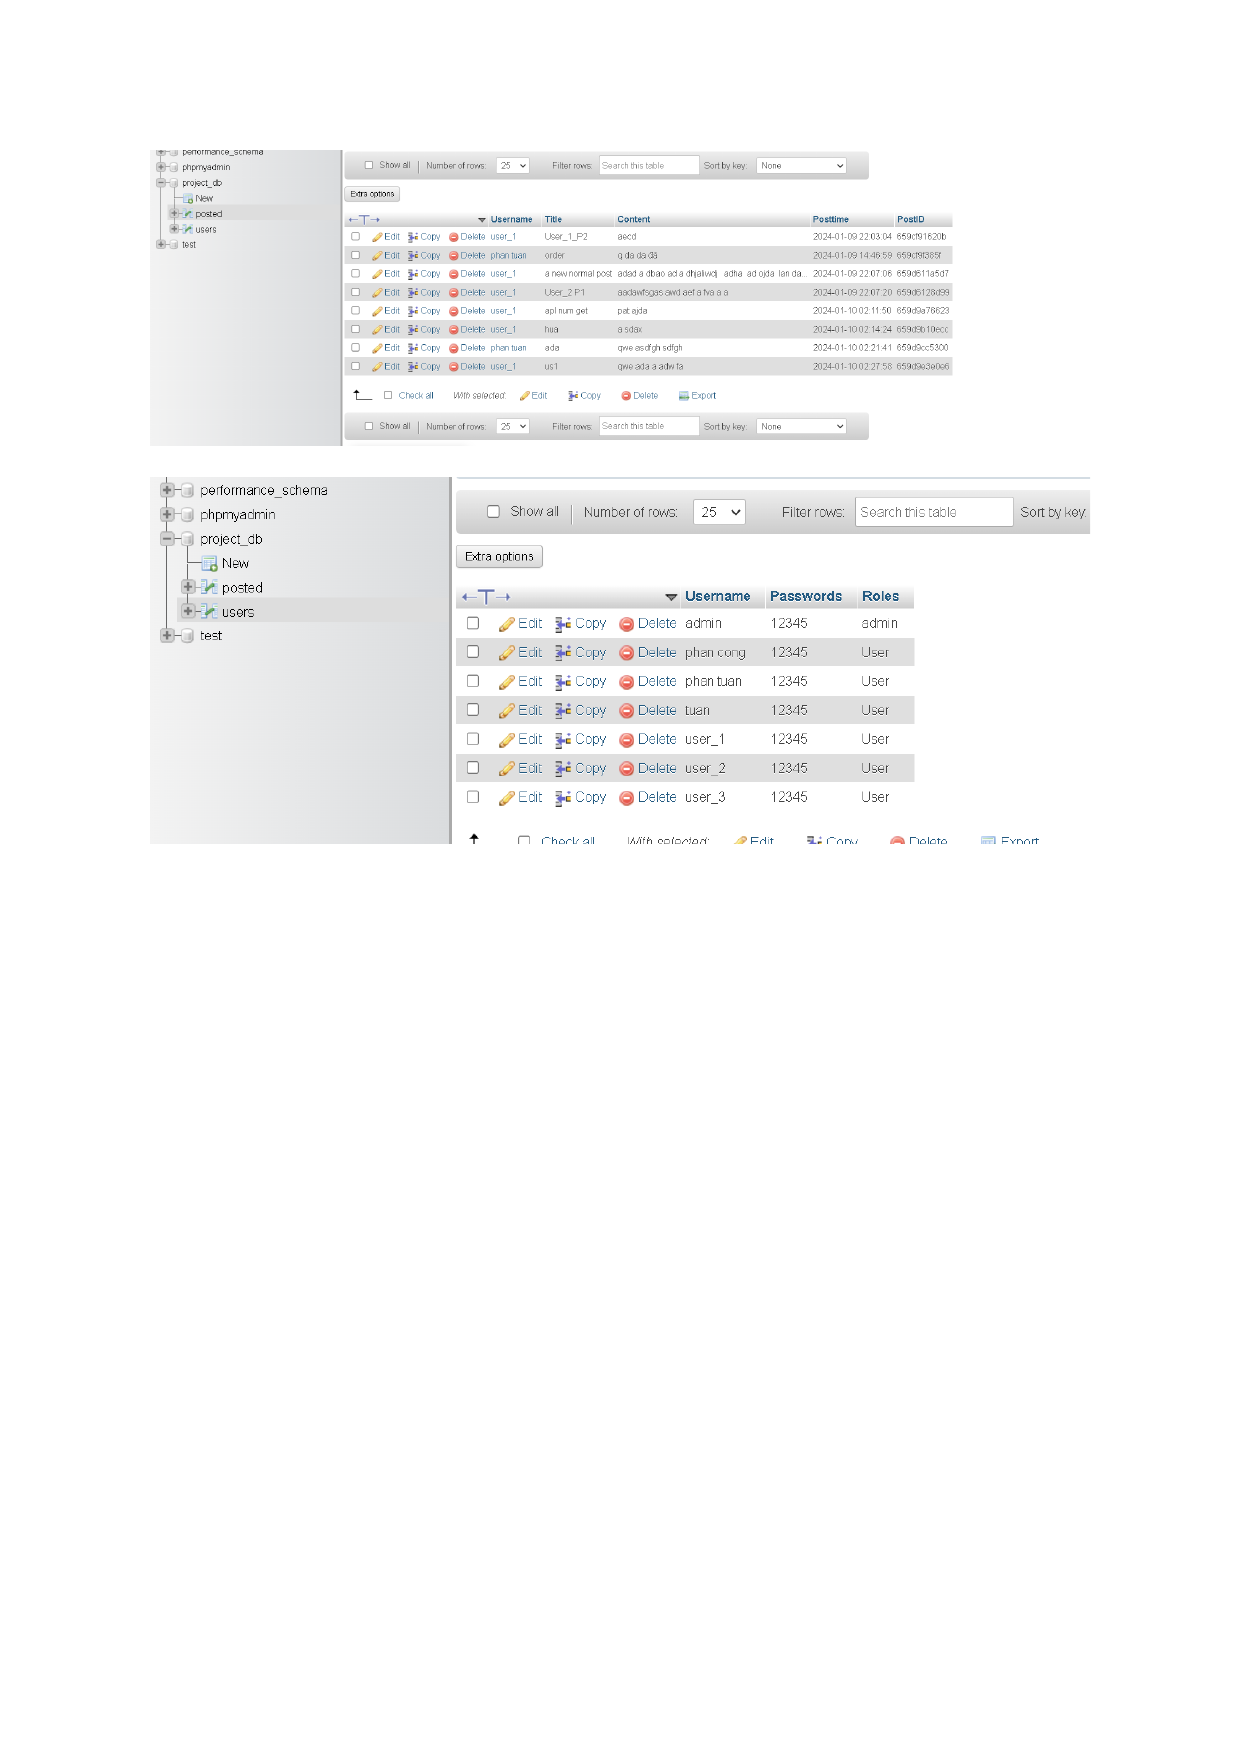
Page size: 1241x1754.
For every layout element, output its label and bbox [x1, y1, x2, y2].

picture [150, 477, 1091, 844]
picture [150, 150, 1091, 446]
